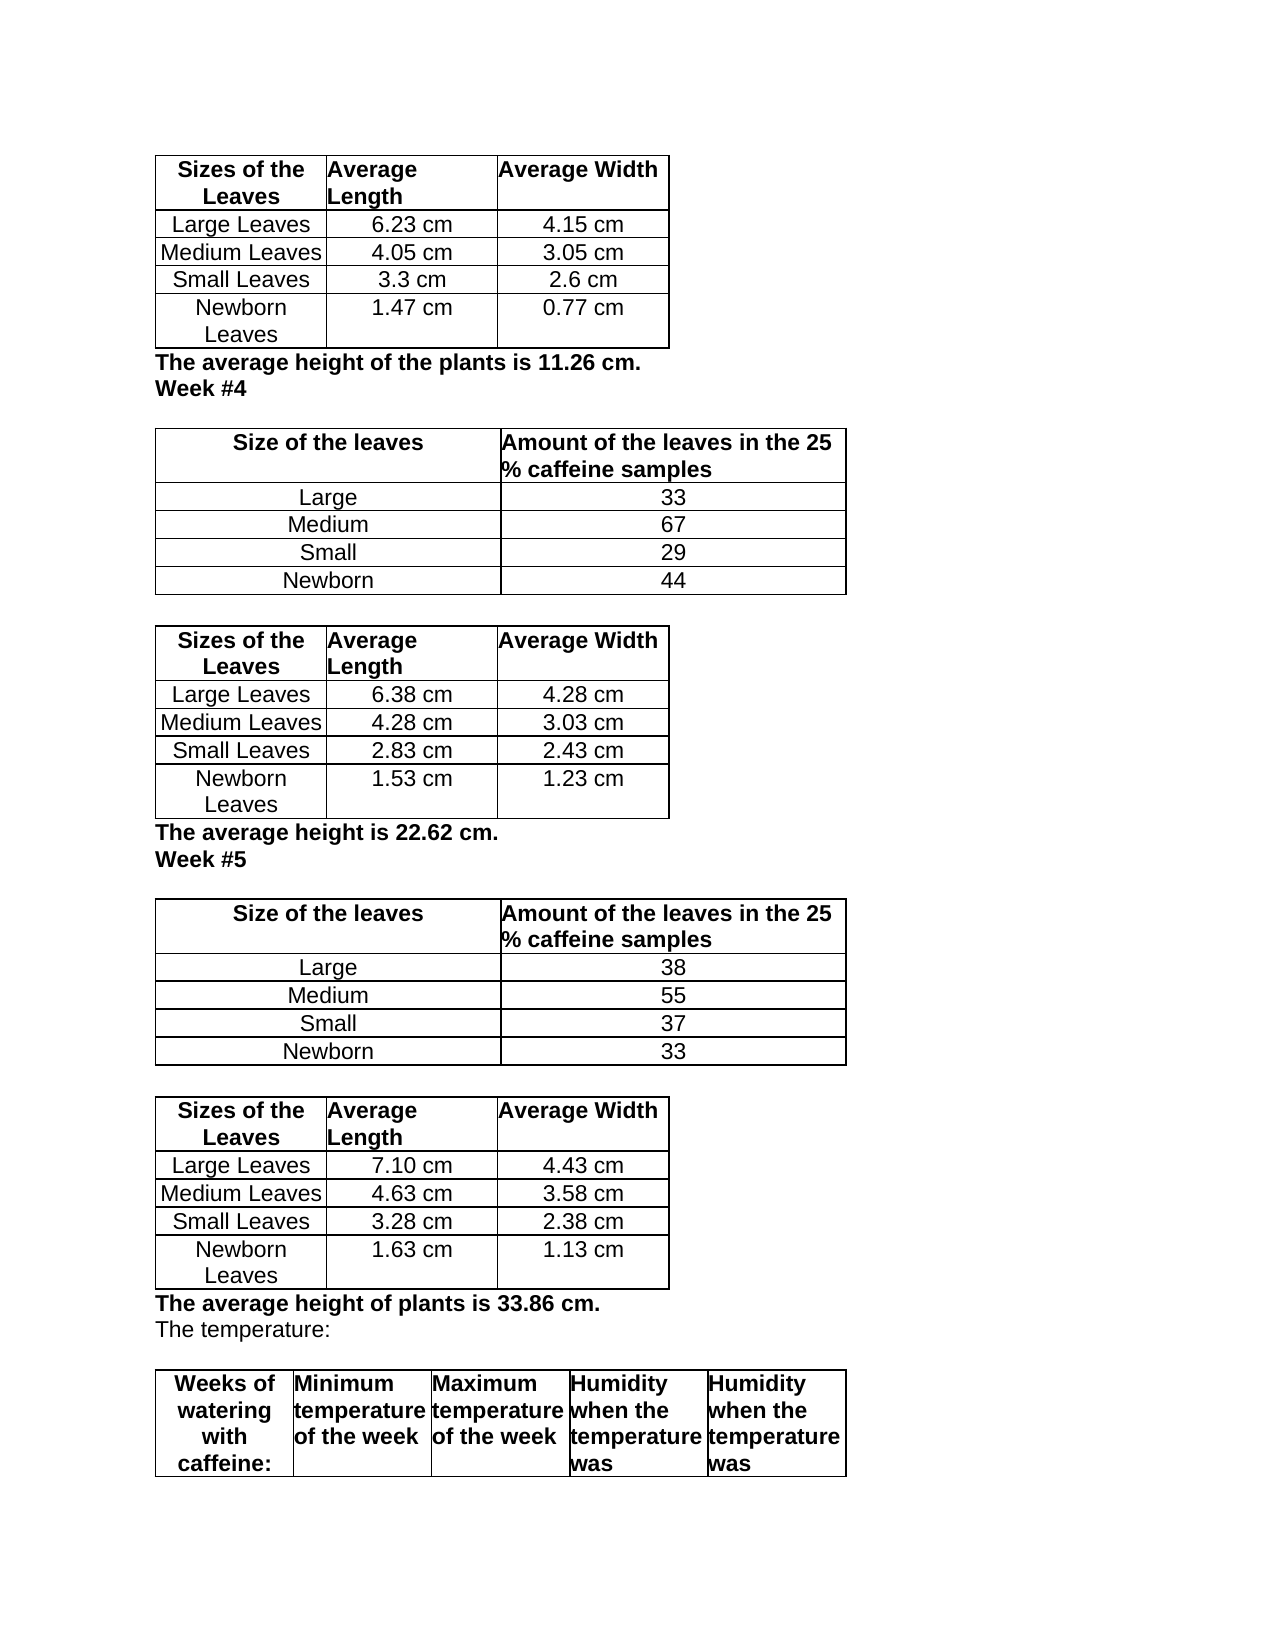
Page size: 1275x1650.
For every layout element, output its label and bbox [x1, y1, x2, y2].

table_header [150, 150, 1027, 1482]
